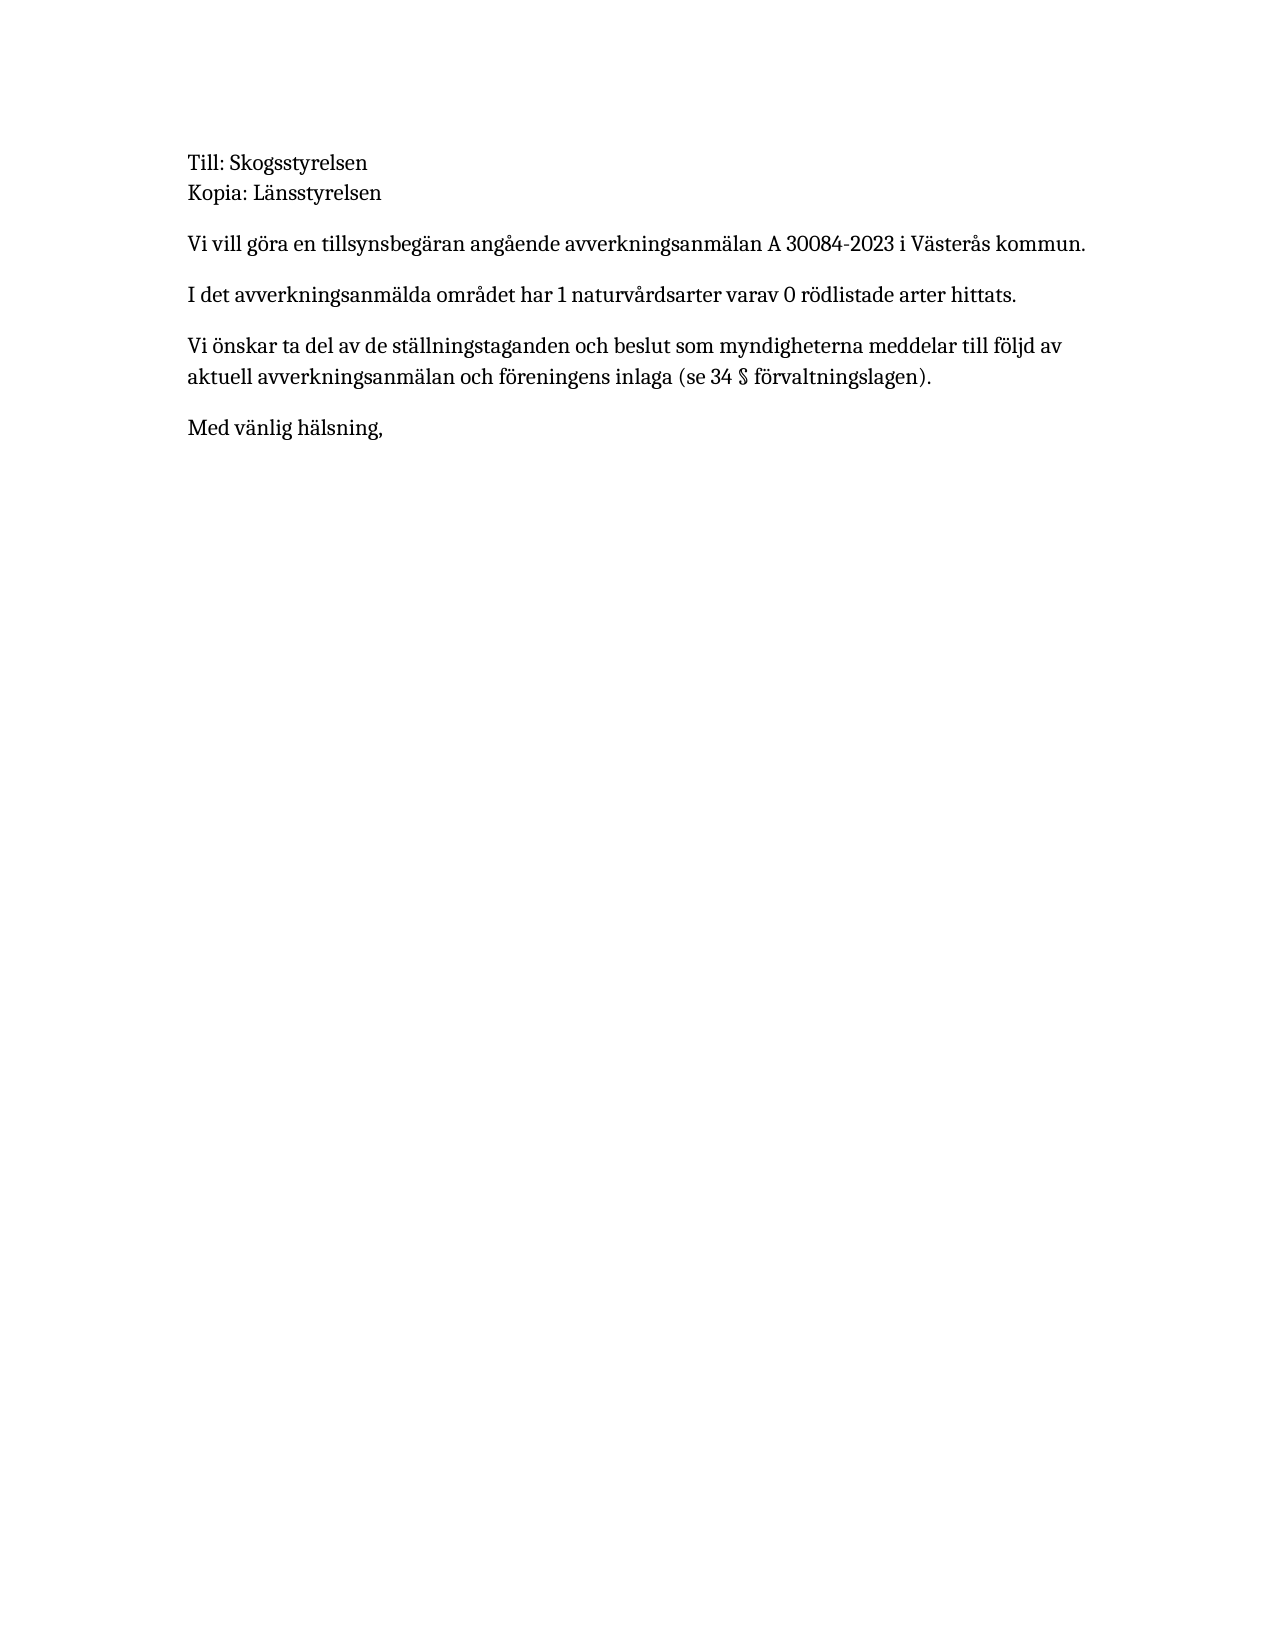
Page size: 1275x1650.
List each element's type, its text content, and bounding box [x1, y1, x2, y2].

text Vi vill göra en tillsynsbegäran angående avverkningsanmälan A 30084-2023 i Västerås kommun. [187, 231, 1087, 258]
text I det avverkningsanmälda området har 1 naturvårdsarter varav 0 rödlistade arter hittats. [187, 282, 1087, 309]
text Med vänlig hälsning, [187, 414, 1087, 471]
text Vi önskar ta del av de ställningstaganden och beslut som myndigheterna meddelar till följd av aktuell avverkningsanmälan och föreningens inlaga (se 34 § förvaltningslagen). [187, 333, 1087, 390]
text Till: Skogsstyrelsen Kopia: Länsstyrelsen [187, 150, 1087, 207]
